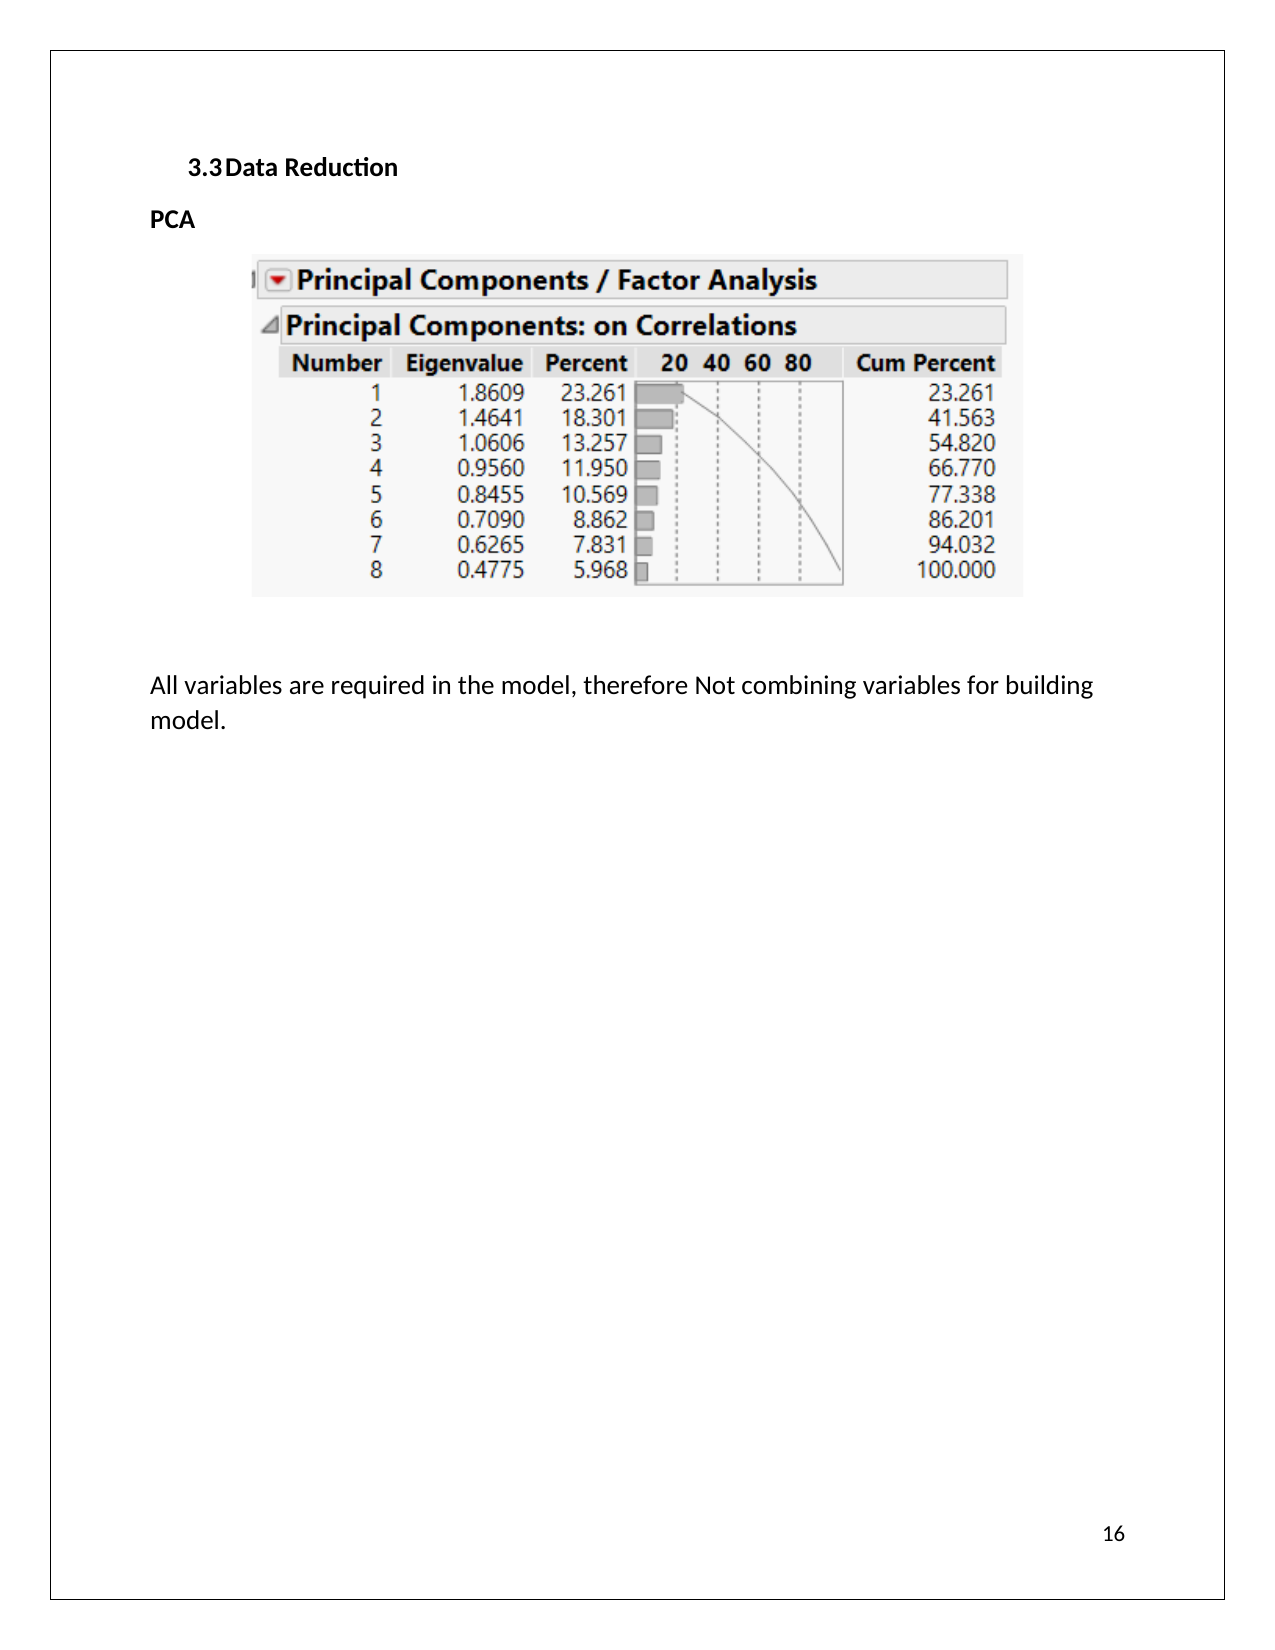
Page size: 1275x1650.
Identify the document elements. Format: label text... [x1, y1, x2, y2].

picture [251, 254, 1024, 597]
text All variables are required in the model, therefore Not combining variables for building model. [150, 668, 1125, 737]
text PCA [150, 202, 1125, 235]
list Data Reduction [187, 150, 1125, 183]
